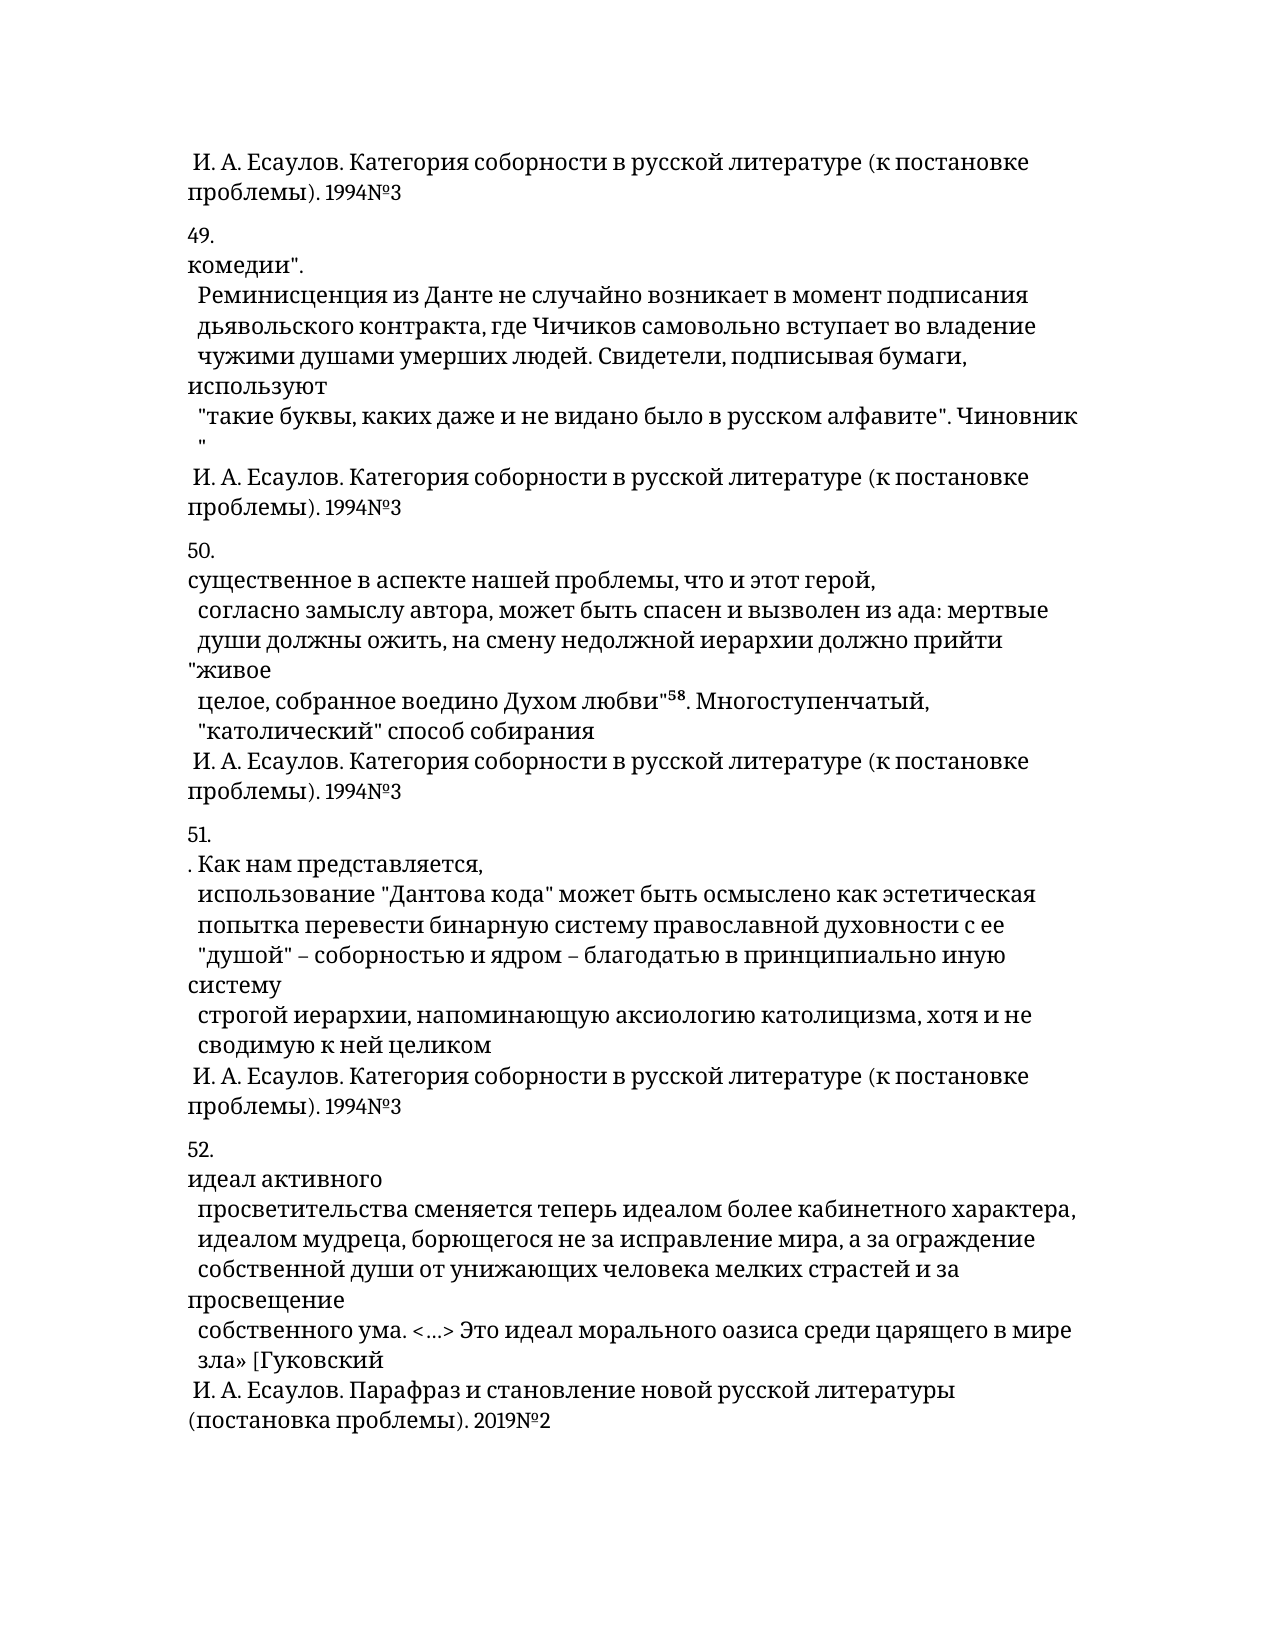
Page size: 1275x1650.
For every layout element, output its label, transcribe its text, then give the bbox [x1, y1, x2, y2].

text 51. . Как нам представляется, использование "Дантова кода" может быть осмыслено как эстетическая попытка перевести бинарную систему православной духовности с ее "душой" – соборностью и ядром – благодатью в принципиально иную систему строгой иерархии, напоминающую аксиологию католицизма, хотя и не сводимую к ней целиком И. А. Есаулов. Категория соборности в русской литературе (к постановке проблемы). 1994№3 [187, 822, 1087, 1120]
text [187, 150, 1087, 207]
text 50. существенное в аспекте нашей проблемы, что и этот герой, согласно замыслу автора, может быть спасен и вызволен из ада: мертвые души должны ожить, на смену недолжной иерархии должно прийти "живое целое, собранное воедино Духом любви"⁵⁸. Многоступенчатый, "католический" способ собирания И. А. Есаулов. Категория соборности в русской литературе (к постановке проблемы). 1994№3 [187, 537, 1087, 806]
text 49. комедии". Реминисценция из Данте не случайно возникает в момент подписания дьявольского контракта, где Чичиков самовольно вступает во владение чужими душами умерших людей. Свидетели, подписывая бумаги, используют "такие буквы, каких даже и не видано было в русском алфавите". Чиновник " И. А. Есаулов. Категория соборности в русской литературе (к постановке проблемы). 1994№3 [187, 223, 1087, 521]
text 52. идеал активного просветительства сменяется теперь идеалом более кабинетного характера, идеалом мудреца, борющегося не за исправление мира, а за ограждение собственной души от унижающих человека мелких страстей и за просвещение собственного ума. <…> Это идеал морального оазиса среди царящего в мире зла» [Гуковский И. А. Есаулов. Парафраз и становление новой русской литературы (постановка проблемы). 2019№2 [187, 1136, 1087, 1435]
